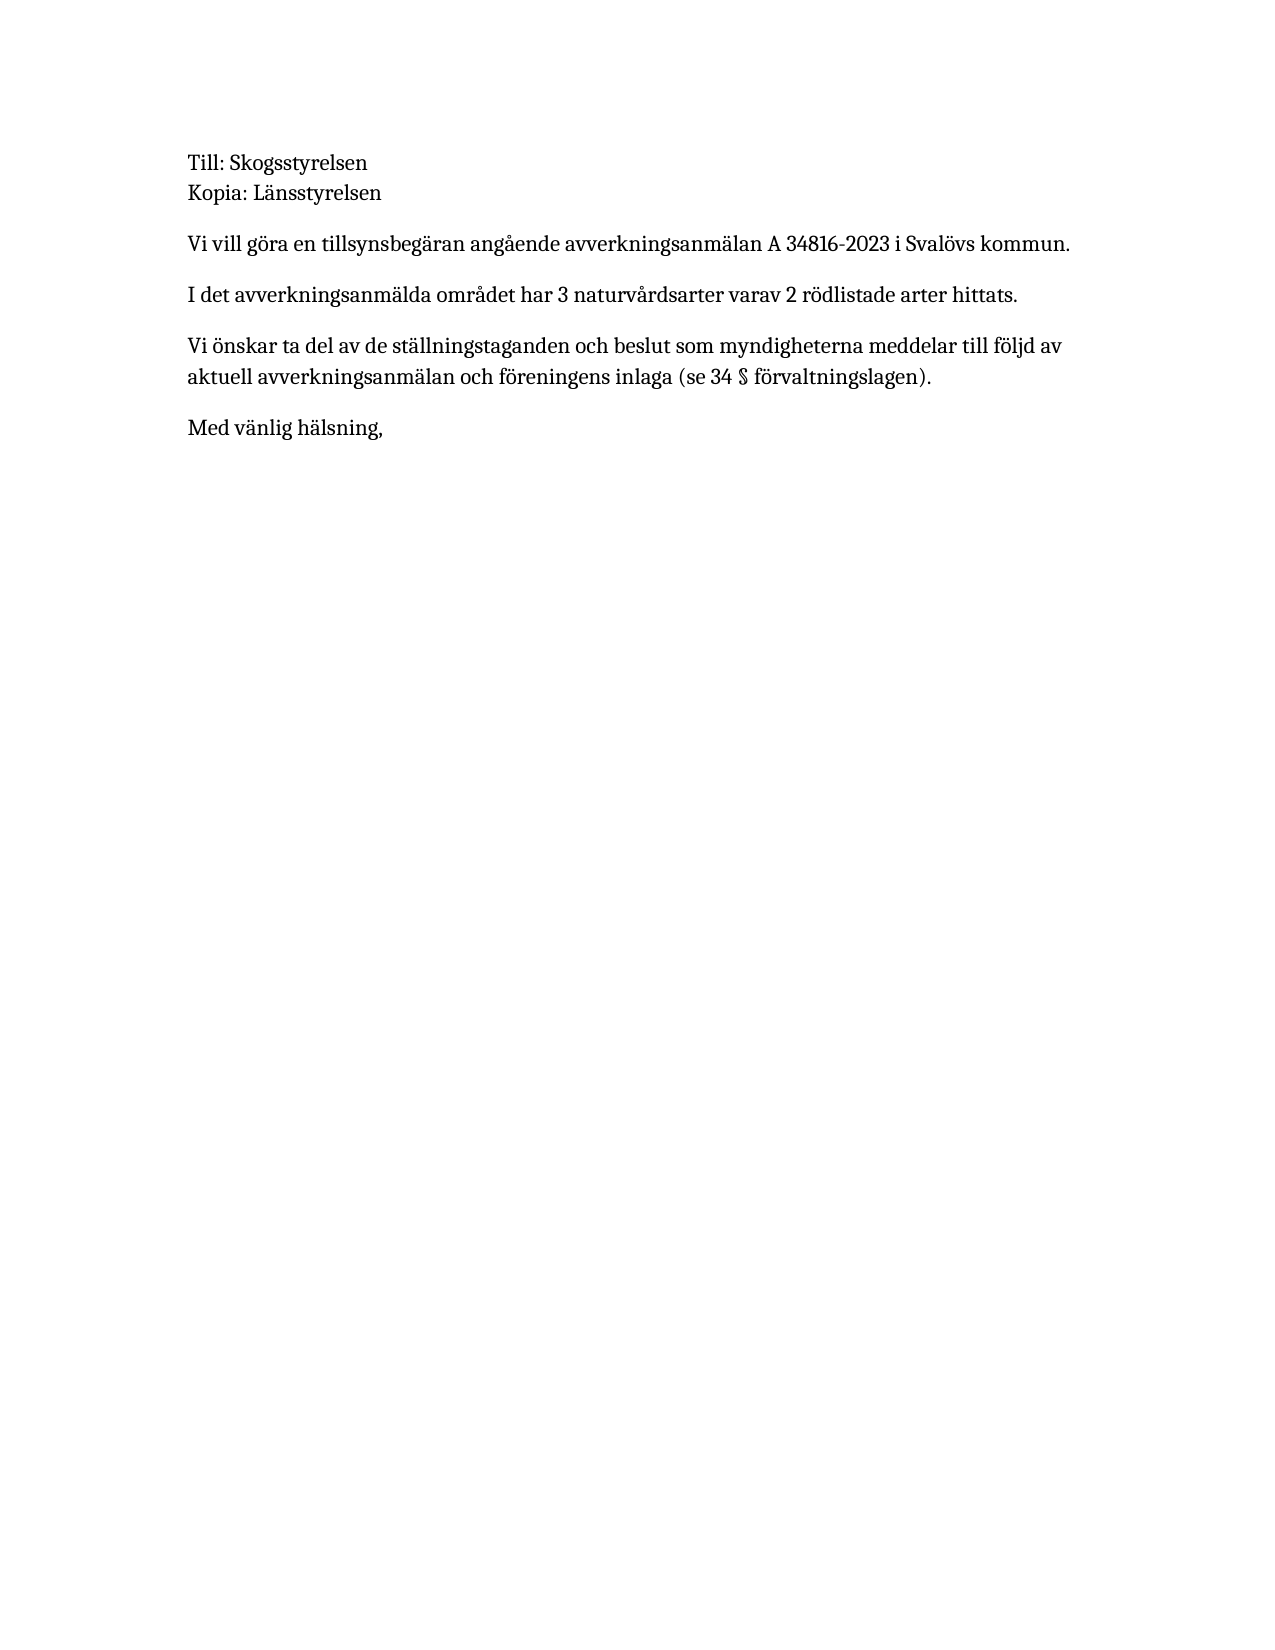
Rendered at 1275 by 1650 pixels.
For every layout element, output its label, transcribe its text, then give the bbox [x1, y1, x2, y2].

text I det avverkningsanmälda området har 3 naturvårdsarter varav 2 rödlistade arter hittats. [187, 282, 1087, 309]
text Vi önskar ta del av de ställningstaganden och beslut som myndigheterna meddelar till följd av aktuell avverkningsanmälan och föreningens inlaga (se 34 § förvaltningslagen). [187, 333, 1087, 390]
text Till: Skogsstyrelsen Kopia: Länsstyrelsen [187, 150, 1087, 207]
text Med vänlig hälsning, [187, 414, 1087, 471]
text Vi vill göra en tillsynsbegäran angående avverkningsanmälan A 34816-2023 i Svalövs kommun. [187, 231, 1087, 258]
